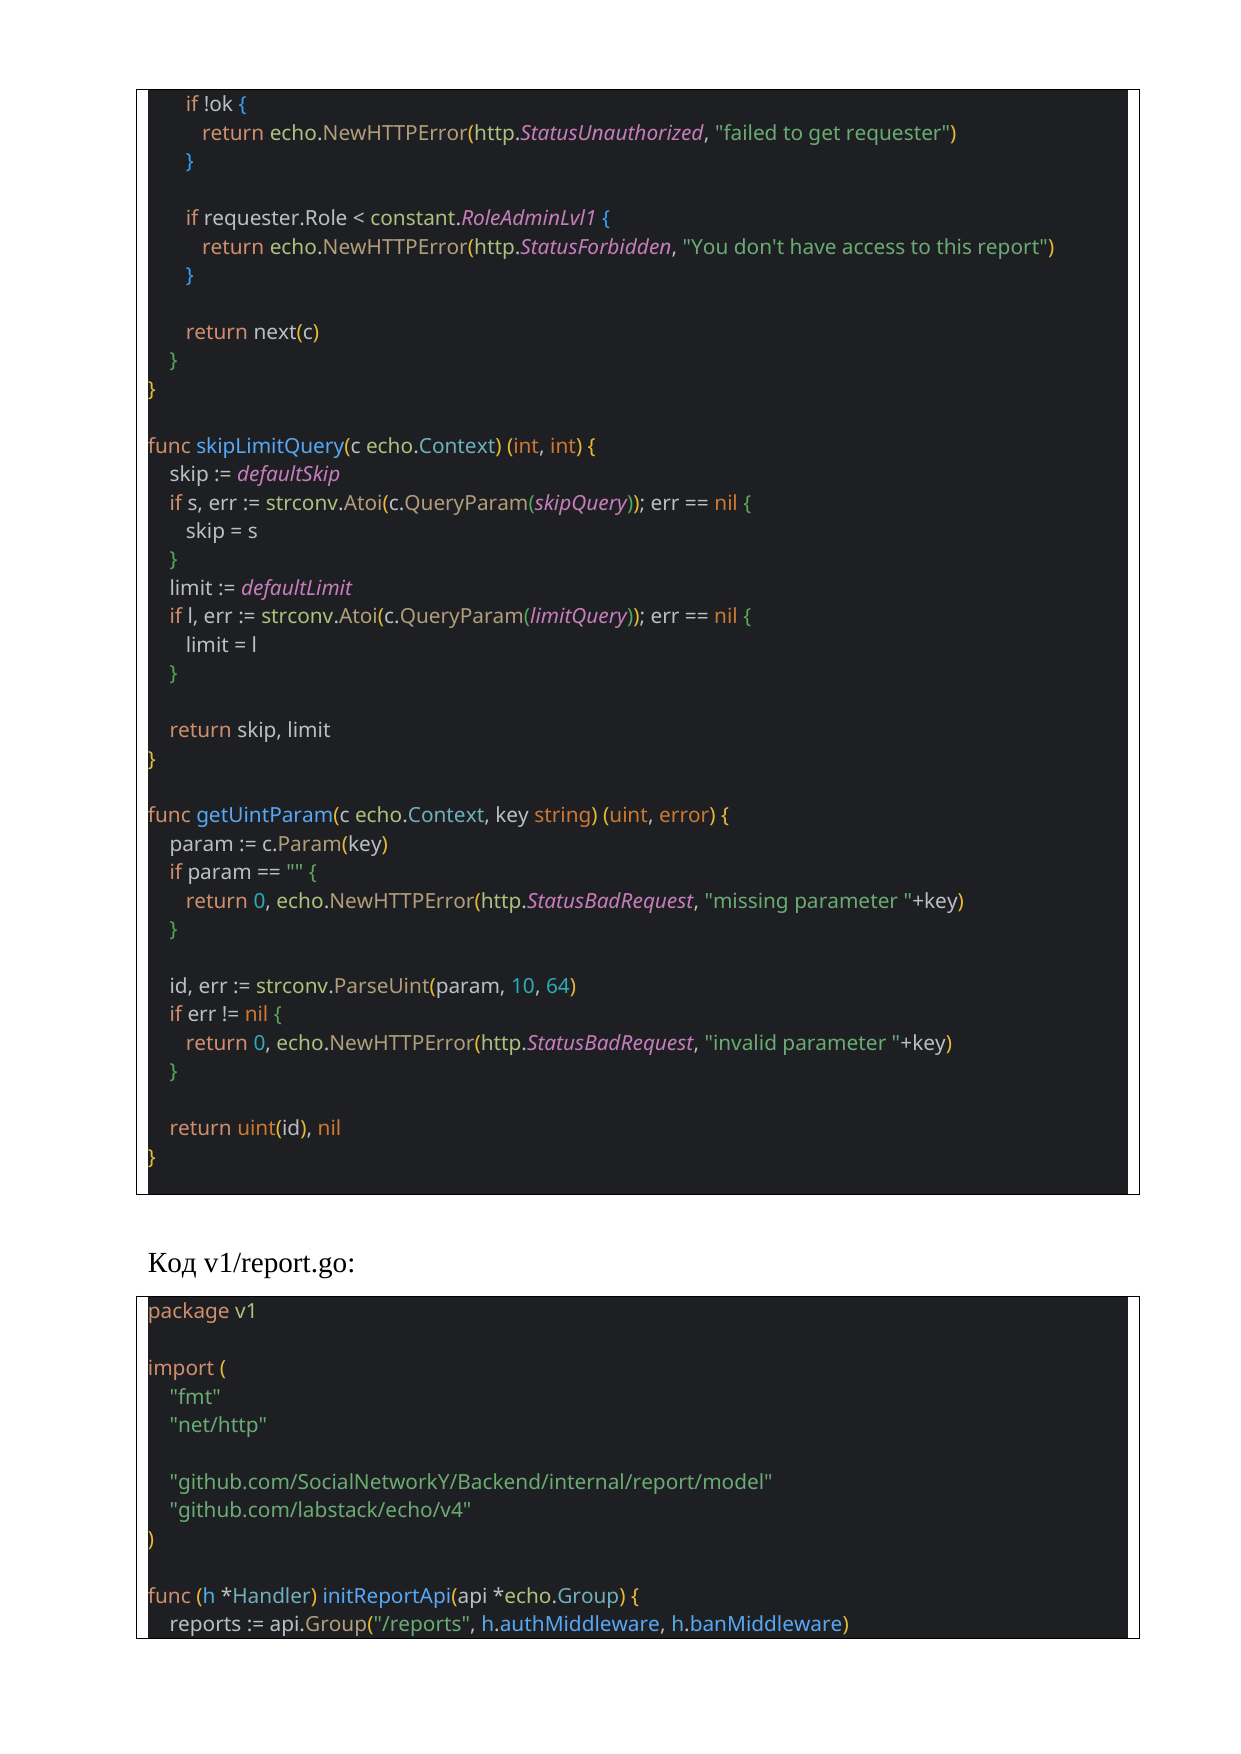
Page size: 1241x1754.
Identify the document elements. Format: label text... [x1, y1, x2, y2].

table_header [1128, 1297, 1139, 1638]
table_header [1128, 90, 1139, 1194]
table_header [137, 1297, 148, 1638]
text Код v1/report.go: [148, 1245, 1152, 1279]
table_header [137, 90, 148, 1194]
